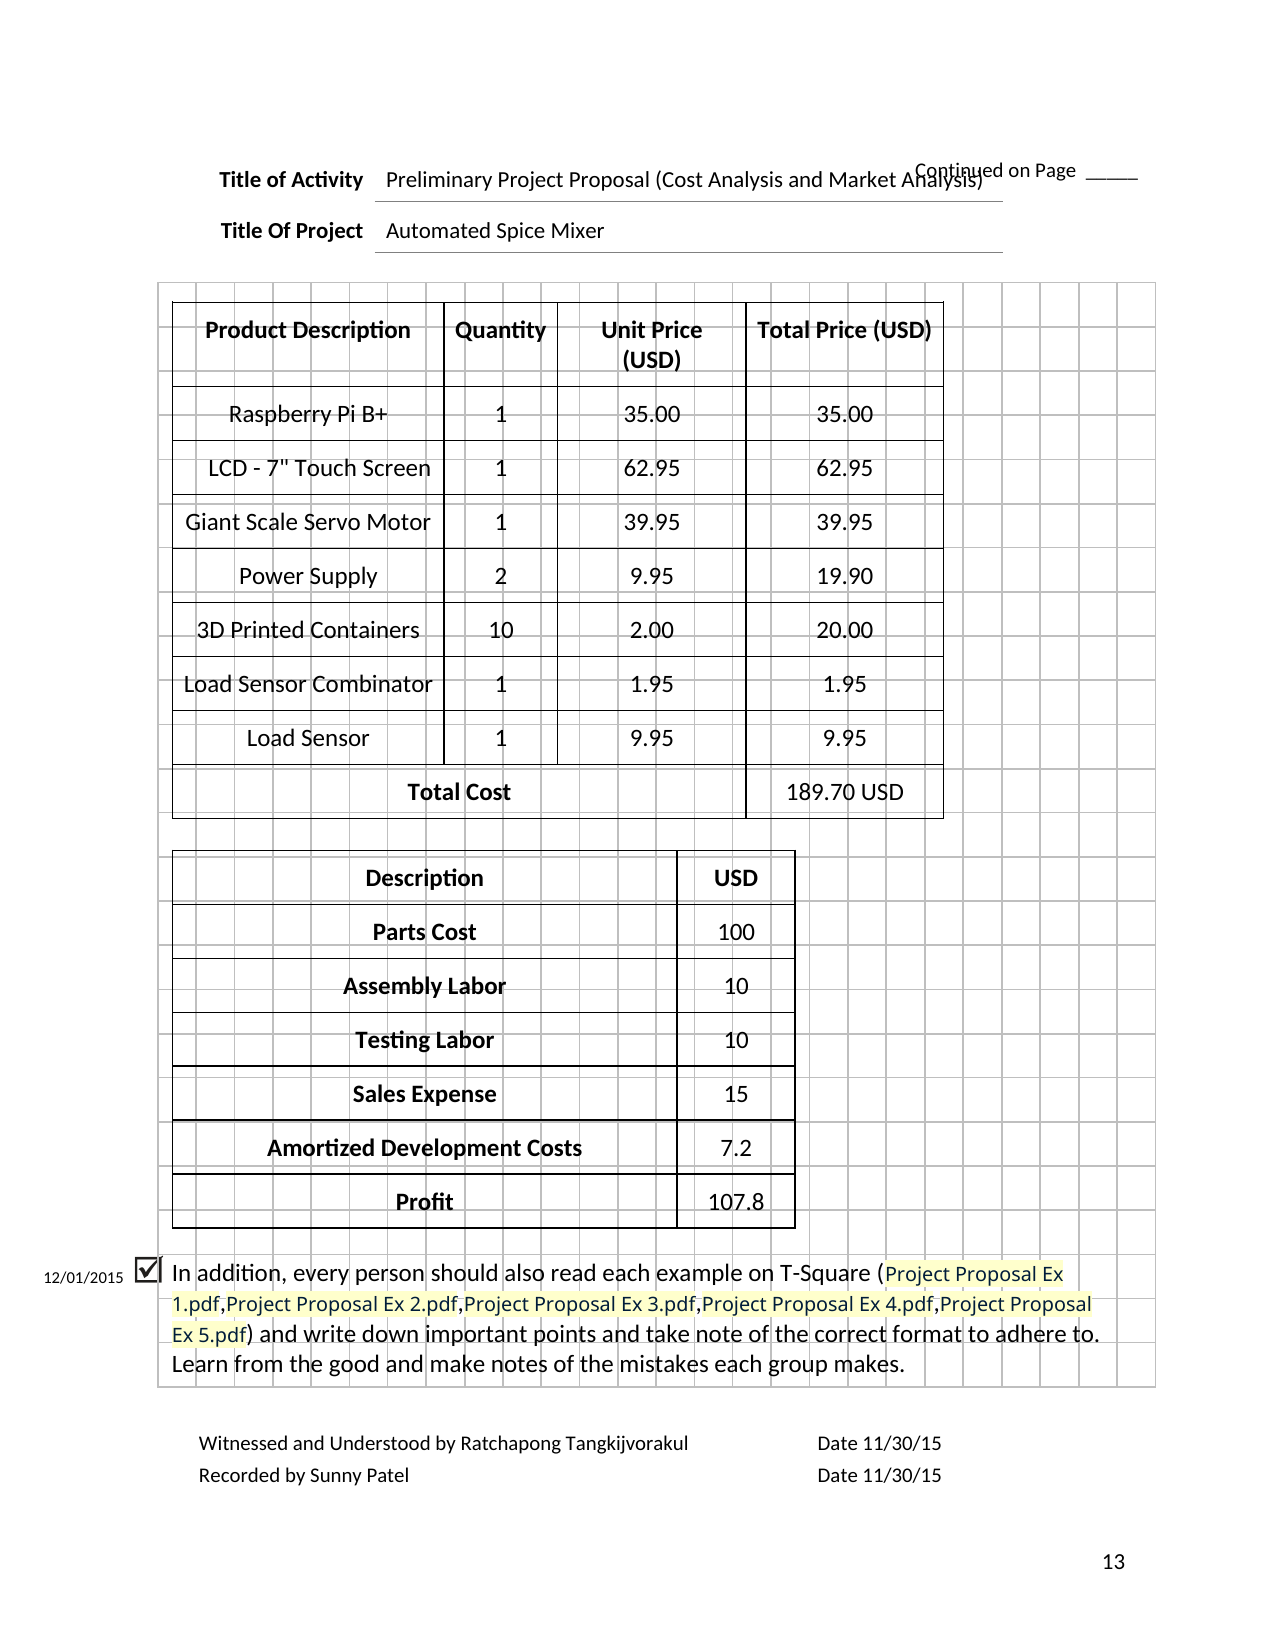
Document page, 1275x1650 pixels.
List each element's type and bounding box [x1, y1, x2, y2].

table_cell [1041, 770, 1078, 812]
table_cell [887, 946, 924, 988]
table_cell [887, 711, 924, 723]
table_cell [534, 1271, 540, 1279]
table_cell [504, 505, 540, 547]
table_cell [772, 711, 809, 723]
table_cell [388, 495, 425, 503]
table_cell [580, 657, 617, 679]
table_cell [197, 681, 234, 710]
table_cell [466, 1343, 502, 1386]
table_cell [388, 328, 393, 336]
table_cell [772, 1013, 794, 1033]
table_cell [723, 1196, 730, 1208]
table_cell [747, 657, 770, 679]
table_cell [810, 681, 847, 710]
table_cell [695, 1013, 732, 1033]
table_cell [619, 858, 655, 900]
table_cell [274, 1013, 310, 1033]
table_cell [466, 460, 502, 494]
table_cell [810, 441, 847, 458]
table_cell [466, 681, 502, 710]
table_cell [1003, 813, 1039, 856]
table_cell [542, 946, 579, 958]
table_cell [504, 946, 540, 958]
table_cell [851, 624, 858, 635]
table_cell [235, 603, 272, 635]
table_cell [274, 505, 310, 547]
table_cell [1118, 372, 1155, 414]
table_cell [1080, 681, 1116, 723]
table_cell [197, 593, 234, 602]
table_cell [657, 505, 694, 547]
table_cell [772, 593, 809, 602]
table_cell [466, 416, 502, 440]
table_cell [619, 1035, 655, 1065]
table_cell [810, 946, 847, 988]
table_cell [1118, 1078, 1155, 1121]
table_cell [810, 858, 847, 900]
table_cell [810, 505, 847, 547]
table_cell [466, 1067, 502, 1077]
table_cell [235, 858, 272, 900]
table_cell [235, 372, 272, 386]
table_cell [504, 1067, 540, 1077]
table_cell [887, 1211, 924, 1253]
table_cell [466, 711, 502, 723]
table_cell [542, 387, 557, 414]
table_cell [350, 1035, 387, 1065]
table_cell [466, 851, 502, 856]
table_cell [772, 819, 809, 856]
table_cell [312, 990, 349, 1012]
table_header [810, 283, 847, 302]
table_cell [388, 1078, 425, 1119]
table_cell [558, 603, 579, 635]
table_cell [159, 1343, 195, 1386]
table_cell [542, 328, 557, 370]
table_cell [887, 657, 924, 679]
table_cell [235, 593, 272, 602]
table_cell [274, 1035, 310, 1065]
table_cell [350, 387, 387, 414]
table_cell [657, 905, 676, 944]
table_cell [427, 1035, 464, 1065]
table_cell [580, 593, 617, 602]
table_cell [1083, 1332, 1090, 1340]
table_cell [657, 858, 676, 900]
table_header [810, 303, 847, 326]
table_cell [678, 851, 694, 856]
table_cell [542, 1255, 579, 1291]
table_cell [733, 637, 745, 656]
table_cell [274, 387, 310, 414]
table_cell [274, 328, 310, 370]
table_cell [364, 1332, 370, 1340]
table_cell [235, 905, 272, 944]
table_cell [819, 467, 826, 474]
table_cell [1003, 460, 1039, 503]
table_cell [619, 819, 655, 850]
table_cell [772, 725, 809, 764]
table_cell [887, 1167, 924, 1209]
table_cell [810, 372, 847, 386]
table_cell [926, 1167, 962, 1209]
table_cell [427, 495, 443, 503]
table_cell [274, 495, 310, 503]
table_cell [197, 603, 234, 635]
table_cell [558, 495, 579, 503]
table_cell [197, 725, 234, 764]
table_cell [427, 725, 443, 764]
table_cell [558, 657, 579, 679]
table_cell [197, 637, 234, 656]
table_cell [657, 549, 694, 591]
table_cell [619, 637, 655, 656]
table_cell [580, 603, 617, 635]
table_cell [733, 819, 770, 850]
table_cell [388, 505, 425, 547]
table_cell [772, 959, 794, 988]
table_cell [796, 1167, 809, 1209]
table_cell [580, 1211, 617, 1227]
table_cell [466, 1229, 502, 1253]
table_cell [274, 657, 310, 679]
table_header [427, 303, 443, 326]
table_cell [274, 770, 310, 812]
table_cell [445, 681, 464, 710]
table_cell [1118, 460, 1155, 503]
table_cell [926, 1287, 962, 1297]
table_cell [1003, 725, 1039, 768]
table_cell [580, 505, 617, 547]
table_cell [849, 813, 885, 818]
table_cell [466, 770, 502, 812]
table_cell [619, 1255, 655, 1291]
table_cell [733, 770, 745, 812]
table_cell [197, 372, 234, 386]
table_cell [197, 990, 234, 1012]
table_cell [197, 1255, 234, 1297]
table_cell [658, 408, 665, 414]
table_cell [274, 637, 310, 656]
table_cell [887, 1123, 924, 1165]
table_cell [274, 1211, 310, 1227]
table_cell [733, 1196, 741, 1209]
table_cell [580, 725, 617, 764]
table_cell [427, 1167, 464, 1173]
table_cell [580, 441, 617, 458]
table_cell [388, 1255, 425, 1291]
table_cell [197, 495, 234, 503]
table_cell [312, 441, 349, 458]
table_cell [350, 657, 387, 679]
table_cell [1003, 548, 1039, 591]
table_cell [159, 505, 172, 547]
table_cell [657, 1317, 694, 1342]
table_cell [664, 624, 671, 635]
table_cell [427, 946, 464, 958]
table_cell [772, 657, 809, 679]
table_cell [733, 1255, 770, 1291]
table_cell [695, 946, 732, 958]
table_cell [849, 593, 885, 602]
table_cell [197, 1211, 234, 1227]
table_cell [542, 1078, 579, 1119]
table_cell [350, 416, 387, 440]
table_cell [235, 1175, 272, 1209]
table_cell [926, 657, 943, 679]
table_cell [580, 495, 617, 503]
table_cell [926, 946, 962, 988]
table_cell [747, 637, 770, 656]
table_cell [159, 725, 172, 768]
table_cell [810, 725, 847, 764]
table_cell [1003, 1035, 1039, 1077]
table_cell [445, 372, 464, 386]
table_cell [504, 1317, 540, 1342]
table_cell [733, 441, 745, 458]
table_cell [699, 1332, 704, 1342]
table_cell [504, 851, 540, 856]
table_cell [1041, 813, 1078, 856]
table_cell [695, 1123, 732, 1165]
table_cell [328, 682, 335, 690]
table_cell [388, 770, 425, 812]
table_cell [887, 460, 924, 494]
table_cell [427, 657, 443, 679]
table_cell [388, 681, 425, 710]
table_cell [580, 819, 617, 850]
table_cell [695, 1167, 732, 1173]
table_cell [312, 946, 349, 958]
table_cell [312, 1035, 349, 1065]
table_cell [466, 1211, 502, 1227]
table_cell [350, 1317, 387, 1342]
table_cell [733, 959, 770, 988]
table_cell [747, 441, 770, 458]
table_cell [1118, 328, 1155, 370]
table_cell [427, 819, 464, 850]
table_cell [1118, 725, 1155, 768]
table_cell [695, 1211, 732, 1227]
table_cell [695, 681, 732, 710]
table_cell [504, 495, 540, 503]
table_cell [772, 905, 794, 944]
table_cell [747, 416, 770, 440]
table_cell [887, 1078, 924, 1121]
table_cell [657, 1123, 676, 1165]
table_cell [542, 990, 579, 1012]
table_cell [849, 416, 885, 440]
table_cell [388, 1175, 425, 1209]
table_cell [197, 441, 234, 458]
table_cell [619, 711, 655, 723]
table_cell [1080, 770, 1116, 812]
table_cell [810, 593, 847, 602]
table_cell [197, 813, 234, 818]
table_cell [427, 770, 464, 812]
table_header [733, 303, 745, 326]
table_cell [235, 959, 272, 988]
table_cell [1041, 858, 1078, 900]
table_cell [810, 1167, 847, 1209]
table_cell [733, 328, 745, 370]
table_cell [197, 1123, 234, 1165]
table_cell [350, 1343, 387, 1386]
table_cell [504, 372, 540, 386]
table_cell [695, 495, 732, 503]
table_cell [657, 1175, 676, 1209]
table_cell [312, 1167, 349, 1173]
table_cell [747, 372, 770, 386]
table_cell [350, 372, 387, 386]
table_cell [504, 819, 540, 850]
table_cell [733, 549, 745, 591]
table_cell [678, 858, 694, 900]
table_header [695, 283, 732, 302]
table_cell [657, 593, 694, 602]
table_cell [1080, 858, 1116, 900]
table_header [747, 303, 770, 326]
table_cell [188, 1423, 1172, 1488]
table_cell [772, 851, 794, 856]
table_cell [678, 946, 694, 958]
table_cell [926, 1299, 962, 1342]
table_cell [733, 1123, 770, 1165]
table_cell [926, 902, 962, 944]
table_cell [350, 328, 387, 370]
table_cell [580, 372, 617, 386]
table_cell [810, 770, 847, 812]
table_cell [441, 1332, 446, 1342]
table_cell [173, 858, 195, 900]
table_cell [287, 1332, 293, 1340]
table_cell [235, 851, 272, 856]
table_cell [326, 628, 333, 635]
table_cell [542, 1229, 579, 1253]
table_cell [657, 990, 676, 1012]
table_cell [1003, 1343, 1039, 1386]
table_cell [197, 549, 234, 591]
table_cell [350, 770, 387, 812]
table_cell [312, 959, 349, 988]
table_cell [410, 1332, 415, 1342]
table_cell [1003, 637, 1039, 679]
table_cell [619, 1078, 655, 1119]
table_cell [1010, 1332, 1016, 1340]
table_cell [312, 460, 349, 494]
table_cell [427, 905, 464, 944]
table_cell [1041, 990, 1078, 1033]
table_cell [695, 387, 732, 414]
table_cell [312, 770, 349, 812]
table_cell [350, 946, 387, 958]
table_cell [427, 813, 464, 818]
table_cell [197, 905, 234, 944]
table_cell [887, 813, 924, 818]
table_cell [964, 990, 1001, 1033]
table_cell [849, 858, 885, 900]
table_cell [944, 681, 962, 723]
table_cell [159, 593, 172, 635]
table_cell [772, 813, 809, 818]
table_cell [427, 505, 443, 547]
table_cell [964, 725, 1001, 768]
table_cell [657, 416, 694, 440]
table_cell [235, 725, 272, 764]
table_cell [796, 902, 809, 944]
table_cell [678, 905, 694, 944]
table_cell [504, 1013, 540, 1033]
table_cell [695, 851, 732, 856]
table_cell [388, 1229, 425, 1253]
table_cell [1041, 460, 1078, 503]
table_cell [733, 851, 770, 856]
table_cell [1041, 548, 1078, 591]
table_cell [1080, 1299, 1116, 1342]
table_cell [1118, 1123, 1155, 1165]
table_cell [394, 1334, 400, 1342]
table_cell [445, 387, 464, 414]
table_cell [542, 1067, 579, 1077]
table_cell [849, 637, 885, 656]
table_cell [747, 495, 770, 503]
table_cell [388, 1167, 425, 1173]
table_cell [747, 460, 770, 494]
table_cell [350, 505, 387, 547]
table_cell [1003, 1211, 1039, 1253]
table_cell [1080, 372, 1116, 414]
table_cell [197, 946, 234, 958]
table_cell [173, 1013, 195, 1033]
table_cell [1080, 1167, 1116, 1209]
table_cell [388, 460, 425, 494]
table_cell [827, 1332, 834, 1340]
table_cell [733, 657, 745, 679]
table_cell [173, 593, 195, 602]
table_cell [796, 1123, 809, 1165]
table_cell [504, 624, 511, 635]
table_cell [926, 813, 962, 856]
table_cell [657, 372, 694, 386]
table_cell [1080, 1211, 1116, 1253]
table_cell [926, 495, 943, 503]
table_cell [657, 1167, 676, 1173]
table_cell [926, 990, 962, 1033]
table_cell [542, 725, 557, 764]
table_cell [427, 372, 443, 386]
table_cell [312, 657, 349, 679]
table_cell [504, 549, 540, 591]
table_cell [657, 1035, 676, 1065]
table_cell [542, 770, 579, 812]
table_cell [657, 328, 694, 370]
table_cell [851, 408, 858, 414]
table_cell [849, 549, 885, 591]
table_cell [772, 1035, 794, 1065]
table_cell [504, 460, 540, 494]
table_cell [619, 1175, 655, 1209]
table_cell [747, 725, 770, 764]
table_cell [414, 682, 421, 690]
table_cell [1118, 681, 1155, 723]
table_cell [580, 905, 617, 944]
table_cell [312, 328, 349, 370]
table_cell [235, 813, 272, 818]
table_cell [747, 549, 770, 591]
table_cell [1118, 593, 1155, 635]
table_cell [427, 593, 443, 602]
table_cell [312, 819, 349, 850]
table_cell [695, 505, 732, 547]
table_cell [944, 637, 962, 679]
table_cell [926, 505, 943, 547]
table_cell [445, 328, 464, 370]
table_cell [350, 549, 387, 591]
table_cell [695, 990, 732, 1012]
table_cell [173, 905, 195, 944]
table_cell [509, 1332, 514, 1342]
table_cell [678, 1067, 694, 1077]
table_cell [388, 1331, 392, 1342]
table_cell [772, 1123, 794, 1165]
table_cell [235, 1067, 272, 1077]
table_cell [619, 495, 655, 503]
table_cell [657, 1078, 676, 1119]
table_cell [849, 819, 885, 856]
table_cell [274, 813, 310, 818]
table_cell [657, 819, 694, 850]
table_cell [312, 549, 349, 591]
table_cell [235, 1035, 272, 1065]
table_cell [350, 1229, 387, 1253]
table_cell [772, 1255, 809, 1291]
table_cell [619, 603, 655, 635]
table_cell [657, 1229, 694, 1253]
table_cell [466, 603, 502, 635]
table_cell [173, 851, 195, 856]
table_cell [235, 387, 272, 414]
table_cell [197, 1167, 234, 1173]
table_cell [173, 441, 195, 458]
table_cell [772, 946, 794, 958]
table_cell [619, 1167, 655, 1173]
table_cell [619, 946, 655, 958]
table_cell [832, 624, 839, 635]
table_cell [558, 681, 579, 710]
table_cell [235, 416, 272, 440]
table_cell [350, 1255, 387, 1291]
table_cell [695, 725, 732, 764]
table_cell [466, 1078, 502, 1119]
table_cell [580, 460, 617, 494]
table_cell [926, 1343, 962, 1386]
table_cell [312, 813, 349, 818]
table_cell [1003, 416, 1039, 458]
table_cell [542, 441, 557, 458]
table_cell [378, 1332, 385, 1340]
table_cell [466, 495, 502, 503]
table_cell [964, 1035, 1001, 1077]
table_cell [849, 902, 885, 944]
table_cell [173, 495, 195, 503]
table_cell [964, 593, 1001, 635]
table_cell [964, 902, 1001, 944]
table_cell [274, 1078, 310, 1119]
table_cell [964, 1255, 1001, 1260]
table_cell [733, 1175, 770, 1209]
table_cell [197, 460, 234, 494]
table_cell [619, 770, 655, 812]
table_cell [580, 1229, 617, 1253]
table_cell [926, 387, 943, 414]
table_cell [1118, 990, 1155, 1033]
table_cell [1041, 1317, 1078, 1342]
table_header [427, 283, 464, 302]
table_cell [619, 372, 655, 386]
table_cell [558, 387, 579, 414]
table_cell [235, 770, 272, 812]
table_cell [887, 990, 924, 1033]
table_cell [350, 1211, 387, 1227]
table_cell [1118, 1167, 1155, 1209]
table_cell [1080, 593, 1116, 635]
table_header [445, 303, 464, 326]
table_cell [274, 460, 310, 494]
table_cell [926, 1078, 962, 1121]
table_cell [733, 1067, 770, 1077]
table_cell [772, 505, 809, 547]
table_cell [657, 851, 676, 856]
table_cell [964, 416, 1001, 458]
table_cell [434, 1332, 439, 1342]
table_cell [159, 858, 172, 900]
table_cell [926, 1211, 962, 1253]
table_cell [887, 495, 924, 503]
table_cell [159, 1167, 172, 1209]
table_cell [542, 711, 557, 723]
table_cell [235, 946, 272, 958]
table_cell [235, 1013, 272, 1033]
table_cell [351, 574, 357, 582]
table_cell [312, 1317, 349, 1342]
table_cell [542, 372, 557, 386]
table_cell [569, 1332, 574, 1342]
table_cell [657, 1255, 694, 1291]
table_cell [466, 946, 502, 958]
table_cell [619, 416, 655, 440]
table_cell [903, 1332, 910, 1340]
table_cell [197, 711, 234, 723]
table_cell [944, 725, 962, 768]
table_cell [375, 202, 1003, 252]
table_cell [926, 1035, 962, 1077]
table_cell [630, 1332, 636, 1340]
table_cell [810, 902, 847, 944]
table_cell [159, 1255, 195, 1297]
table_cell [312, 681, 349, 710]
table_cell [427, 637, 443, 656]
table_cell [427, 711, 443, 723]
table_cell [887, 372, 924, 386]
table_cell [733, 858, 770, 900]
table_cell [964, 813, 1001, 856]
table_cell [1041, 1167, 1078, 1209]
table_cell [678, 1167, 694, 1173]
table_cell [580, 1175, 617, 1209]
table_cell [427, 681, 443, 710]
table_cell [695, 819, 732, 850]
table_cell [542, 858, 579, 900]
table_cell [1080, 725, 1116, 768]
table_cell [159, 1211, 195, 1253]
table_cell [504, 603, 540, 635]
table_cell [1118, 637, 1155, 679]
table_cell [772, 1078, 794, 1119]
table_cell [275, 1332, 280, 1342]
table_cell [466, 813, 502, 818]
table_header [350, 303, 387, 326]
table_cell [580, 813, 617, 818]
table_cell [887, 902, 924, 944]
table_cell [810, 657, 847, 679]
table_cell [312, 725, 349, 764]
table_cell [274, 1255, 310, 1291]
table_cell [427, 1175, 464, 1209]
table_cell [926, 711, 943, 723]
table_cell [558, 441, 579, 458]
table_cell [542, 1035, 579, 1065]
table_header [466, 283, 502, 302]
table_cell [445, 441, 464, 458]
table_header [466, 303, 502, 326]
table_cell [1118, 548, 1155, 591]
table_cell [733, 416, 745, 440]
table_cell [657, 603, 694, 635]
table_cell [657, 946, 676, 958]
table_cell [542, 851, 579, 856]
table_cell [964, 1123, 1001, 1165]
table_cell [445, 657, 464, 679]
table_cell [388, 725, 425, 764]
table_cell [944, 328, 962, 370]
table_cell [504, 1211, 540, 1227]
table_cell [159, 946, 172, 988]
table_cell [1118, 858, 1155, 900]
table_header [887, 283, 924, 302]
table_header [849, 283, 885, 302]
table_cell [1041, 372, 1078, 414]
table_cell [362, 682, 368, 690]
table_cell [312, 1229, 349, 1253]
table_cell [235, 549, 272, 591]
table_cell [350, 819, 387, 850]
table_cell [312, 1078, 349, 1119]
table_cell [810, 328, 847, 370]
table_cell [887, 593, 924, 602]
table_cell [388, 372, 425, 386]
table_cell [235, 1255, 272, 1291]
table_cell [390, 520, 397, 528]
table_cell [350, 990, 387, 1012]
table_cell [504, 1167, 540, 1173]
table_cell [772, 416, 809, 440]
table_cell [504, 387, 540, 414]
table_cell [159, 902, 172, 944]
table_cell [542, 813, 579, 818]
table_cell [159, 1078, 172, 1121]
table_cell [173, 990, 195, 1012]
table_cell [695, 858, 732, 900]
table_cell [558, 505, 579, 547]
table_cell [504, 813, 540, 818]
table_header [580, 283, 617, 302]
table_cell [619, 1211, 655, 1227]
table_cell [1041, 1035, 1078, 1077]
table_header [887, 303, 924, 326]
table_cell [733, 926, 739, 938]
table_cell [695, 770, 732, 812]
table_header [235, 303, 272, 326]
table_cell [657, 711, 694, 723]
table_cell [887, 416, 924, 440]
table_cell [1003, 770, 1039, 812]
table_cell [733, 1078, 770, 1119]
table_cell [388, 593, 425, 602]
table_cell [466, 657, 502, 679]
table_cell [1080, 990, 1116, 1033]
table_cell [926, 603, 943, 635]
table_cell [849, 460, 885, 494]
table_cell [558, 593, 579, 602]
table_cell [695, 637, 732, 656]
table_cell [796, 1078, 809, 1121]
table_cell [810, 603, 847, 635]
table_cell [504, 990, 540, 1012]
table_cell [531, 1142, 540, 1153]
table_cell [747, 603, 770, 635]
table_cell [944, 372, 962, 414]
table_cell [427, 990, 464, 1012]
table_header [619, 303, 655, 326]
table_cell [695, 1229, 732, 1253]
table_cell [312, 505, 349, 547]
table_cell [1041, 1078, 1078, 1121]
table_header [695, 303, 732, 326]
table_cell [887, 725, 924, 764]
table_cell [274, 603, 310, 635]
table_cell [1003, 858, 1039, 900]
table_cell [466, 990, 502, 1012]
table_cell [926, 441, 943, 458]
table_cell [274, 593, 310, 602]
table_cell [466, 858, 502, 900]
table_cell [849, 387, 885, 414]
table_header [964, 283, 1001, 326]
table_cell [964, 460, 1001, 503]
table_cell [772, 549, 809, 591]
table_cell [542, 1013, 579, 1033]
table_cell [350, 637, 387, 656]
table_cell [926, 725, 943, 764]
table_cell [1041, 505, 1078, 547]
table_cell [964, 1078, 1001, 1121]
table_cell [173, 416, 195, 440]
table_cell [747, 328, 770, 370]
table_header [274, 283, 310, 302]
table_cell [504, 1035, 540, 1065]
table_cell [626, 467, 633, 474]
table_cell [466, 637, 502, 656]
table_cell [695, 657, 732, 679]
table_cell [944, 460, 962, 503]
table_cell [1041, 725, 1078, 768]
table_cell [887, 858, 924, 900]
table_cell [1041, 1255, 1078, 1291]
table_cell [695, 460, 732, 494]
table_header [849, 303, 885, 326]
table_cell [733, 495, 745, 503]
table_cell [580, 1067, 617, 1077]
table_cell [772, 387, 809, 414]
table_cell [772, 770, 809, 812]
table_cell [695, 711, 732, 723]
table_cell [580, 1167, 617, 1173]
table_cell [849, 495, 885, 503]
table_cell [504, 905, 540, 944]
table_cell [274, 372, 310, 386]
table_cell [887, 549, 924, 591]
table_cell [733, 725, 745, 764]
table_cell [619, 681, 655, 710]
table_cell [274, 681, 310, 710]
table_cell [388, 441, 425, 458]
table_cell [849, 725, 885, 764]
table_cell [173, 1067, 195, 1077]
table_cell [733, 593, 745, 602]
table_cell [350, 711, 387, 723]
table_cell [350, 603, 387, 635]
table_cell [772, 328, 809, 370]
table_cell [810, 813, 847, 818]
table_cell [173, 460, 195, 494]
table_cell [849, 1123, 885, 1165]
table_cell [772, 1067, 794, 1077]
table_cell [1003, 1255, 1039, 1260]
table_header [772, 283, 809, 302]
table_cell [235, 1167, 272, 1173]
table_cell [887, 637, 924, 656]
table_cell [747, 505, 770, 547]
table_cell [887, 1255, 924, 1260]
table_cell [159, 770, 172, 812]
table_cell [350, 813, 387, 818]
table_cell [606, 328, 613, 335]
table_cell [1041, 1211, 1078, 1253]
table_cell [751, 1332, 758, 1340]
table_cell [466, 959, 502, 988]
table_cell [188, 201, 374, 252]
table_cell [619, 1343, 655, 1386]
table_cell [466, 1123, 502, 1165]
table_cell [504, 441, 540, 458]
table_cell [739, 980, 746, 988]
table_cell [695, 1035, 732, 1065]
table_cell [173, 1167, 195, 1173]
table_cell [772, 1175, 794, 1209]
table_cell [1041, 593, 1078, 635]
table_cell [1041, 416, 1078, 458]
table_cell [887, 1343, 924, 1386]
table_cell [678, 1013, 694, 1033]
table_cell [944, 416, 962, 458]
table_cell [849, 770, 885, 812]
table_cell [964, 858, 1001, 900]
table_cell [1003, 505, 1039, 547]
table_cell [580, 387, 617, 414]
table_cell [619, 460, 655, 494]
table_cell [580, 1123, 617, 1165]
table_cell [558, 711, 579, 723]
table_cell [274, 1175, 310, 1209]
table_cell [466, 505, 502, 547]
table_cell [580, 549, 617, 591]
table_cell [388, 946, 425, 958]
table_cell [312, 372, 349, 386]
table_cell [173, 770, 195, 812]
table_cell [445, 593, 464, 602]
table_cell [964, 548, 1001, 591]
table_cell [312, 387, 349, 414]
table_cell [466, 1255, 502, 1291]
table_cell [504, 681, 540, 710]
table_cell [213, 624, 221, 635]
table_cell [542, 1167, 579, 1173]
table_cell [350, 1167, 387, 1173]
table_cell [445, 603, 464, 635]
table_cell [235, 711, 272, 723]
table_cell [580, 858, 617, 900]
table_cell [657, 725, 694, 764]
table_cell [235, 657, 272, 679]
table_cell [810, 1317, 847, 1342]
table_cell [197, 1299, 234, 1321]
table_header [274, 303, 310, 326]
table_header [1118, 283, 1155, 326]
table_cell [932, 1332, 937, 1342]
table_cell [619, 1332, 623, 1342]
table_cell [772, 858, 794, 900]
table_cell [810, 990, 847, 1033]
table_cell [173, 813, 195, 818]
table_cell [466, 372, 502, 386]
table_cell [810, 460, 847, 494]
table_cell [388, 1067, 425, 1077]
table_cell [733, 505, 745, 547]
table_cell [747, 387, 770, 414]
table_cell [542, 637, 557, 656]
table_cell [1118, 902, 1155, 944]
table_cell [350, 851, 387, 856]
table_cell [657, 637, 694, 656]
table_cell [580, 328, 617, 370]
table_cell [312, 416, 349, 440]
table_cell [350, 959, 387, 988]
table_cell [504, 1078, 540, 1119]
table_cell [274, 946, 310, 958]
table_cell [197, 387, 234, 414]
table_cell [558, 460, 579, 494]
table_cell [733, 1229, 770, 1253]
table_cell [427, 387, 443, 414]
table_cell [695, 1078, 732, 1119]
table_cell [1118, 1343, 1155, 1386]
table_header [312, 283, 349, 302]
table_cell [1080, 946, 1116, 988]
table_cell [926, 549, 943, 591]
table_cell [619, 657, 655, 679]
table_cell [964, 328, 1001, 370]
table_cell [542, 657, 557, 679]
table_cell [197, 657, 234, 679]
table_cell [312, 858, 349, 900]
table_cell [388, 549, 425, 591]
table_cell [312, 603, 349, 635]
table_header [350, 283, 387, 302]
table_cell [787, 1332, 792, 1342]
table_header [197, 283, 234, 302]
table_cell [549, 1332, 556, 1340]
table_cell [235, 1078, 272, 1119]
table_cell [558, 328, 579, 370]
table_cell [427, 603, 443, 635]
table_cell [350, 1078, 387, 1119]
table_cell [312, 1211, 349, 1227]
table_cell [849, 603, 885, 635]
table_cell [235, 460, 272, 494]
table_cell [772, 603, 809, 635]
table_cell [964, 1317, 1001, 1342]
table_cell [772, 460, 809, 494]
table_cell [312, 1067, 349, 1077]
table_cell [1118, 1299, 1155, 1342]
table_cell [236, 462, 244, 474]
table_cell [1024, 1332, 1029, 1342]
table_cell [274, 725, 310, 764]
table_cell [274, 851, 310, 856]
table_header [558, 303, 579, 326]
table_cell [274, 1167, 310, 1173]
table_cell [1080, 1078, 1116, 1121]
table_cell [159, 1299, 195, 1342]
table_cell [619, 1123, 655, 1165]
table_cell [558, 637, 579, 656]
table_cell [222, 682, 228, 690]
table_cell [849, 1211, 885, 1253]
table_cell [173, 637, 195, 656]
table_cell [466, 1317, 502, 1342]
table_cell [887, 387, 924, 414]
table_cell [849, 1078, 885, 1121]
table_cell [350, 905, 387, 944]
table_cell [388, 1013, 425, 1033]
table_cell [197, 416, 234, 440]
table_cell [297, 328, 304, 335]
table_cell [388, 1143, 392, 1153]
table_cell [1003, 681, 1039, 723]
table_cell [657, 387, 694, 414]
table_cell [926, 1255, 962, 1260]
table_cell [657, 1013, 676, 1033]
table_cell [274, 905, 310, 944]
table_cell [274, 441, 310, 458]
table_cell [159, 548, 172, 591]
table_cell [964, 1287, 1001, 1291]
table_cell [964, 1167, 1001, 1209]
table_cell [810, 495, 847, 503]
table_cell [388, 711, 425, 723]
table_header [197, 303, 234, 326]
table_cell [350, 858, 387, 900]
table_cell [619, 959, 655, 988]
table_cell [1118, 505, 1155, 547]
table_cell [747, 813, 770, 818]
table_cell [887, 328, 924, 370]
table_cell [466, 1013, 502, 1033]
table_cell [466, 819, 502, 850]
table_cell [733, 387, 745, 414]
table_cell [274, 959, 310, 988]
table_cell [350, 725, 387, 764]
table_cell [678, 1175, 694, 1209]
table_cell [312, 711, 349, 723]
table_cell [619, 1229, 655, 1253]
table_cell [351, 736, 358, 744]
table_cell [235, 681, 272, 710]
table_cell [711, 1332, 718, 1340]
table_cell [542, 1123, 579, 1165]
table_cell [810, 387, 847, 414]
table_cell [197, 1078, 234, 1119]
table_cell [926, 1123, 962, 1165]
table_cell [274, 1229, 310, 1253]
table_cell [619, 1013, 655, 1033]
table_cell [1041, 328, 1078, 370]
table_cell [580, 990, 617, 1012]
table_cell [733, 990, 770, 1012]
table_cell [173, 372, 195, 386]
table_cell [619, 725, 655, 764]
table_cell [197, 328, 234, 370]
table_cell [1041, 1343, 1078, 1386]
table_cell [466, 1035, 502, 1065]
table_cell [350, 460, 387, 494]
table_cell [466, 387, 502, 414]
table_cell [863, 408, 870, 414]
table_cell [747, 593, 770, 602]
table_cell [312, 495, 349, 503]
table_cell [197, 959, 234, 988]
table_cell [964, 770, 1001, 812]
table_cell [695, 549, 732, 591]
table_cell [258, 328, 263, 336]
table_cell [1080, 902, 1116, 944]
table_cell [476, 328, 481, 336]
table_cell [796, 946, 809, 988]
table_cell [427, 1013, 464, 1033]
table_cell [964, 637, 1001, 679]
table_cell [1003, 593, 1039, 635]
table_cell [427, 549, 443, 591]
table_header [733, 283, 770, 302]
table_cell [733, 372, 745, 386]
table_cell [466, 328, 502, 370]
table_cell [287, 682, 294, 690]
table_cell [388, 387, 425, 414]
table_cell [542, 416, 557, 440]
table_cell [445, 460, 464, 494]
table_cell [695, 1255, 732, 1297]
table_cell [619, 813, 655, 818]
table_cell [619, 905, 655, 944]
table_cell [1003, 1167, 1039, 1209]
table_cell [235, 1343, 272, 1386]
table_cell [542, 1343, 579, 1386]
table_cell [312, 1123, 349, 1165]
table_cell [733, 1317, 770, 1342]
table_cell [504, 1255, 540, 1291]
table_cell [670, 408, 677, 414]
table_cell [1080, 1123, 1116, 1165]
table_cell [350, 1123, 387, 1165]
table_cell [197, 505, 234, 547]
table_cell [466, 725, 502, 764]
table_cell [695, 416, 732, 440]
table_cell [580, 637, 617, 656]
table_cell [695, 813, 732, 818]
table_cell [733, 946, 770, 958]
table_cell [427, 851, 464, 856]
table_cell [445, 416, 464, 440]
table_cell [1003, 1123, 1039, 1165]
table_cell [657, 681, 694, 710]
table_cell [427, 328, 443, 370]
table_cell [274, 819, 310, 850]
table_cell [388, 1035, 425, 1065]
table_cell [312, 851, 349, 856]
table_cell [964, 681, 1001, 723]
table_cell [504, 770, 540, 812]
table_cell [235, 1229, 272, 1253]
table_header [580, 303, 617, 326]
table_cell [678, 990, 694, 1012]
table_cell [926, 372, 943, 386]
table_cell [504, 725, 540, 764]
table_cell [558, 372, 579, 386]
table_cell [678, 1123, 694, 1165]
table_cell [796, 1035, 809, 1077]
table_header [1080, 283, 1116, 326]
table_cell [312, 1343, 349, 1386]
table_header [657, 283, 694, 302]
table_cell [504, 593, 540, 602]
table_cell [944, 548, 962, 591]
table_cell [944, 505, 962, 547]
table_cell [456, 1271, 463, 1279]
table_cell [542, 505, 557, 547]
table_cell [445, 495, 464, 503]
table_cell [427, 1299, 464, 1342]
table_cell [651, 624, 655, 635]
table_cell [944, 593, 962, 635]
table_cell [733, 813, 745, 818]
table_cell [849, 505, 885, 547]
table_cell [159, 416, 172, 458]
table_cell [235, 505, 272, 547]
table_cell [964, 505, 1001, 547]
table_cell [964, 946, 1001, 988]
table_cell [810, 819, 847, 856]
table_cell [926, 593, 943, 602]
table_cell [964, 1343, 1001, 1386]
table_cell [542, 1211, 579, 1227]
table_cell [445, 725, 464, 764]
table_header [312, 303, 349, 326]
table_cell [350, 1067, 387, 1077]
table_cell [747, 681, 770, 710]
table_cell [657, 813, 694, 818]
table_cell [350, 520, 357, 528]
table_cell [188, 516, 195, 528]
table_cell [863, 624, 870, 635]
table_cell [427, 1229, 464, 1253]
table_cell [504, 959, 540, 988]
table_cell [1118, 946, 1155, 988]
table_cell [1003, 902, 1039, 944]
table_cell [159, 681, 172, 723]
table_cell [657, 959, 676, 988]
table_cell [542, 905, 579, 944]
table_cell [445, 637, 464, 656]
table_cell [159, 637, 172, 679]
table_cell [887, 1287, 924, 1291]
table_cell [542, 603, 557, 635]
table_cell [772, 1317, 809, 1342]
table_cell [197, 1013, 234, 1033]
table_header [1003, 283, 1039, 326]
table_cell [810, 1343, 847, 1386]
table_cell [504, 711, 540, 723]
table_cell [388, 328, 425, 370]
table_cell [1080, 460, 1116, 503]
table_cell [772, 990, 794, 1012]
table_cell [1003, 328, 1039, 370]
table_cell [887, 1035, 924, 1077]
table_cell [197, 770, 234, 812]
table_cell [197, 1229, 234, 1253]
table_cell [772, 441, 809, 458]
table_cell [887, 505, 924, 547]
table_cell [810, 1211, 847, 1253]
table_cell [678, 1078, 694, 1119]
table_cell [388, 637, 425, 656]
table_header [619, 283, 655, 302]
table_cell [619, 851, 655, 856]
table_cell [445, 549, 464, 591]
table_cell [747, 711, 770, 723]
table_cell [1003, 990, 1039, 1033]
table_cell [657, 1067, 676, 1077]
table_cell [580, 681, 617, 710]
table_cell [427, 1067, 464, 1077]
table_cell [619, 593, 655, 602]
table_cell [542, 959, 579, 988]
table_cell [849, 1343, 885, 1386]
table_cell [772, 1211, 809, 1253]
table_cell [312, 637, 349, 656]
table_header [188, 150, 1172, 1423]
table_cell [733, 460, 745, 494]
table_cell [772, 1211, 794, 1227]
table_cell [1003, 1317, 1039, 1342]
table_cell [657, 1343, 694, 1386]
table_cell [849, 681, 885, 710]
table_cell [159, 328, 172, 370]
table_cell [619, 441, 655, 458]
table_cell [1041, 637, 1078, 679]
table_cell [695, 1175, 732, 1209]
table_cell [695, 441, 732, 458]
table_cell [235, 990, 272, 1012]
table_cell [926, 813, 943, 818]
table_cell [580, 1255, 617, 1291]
picture [134, 1255, 157, 1283]
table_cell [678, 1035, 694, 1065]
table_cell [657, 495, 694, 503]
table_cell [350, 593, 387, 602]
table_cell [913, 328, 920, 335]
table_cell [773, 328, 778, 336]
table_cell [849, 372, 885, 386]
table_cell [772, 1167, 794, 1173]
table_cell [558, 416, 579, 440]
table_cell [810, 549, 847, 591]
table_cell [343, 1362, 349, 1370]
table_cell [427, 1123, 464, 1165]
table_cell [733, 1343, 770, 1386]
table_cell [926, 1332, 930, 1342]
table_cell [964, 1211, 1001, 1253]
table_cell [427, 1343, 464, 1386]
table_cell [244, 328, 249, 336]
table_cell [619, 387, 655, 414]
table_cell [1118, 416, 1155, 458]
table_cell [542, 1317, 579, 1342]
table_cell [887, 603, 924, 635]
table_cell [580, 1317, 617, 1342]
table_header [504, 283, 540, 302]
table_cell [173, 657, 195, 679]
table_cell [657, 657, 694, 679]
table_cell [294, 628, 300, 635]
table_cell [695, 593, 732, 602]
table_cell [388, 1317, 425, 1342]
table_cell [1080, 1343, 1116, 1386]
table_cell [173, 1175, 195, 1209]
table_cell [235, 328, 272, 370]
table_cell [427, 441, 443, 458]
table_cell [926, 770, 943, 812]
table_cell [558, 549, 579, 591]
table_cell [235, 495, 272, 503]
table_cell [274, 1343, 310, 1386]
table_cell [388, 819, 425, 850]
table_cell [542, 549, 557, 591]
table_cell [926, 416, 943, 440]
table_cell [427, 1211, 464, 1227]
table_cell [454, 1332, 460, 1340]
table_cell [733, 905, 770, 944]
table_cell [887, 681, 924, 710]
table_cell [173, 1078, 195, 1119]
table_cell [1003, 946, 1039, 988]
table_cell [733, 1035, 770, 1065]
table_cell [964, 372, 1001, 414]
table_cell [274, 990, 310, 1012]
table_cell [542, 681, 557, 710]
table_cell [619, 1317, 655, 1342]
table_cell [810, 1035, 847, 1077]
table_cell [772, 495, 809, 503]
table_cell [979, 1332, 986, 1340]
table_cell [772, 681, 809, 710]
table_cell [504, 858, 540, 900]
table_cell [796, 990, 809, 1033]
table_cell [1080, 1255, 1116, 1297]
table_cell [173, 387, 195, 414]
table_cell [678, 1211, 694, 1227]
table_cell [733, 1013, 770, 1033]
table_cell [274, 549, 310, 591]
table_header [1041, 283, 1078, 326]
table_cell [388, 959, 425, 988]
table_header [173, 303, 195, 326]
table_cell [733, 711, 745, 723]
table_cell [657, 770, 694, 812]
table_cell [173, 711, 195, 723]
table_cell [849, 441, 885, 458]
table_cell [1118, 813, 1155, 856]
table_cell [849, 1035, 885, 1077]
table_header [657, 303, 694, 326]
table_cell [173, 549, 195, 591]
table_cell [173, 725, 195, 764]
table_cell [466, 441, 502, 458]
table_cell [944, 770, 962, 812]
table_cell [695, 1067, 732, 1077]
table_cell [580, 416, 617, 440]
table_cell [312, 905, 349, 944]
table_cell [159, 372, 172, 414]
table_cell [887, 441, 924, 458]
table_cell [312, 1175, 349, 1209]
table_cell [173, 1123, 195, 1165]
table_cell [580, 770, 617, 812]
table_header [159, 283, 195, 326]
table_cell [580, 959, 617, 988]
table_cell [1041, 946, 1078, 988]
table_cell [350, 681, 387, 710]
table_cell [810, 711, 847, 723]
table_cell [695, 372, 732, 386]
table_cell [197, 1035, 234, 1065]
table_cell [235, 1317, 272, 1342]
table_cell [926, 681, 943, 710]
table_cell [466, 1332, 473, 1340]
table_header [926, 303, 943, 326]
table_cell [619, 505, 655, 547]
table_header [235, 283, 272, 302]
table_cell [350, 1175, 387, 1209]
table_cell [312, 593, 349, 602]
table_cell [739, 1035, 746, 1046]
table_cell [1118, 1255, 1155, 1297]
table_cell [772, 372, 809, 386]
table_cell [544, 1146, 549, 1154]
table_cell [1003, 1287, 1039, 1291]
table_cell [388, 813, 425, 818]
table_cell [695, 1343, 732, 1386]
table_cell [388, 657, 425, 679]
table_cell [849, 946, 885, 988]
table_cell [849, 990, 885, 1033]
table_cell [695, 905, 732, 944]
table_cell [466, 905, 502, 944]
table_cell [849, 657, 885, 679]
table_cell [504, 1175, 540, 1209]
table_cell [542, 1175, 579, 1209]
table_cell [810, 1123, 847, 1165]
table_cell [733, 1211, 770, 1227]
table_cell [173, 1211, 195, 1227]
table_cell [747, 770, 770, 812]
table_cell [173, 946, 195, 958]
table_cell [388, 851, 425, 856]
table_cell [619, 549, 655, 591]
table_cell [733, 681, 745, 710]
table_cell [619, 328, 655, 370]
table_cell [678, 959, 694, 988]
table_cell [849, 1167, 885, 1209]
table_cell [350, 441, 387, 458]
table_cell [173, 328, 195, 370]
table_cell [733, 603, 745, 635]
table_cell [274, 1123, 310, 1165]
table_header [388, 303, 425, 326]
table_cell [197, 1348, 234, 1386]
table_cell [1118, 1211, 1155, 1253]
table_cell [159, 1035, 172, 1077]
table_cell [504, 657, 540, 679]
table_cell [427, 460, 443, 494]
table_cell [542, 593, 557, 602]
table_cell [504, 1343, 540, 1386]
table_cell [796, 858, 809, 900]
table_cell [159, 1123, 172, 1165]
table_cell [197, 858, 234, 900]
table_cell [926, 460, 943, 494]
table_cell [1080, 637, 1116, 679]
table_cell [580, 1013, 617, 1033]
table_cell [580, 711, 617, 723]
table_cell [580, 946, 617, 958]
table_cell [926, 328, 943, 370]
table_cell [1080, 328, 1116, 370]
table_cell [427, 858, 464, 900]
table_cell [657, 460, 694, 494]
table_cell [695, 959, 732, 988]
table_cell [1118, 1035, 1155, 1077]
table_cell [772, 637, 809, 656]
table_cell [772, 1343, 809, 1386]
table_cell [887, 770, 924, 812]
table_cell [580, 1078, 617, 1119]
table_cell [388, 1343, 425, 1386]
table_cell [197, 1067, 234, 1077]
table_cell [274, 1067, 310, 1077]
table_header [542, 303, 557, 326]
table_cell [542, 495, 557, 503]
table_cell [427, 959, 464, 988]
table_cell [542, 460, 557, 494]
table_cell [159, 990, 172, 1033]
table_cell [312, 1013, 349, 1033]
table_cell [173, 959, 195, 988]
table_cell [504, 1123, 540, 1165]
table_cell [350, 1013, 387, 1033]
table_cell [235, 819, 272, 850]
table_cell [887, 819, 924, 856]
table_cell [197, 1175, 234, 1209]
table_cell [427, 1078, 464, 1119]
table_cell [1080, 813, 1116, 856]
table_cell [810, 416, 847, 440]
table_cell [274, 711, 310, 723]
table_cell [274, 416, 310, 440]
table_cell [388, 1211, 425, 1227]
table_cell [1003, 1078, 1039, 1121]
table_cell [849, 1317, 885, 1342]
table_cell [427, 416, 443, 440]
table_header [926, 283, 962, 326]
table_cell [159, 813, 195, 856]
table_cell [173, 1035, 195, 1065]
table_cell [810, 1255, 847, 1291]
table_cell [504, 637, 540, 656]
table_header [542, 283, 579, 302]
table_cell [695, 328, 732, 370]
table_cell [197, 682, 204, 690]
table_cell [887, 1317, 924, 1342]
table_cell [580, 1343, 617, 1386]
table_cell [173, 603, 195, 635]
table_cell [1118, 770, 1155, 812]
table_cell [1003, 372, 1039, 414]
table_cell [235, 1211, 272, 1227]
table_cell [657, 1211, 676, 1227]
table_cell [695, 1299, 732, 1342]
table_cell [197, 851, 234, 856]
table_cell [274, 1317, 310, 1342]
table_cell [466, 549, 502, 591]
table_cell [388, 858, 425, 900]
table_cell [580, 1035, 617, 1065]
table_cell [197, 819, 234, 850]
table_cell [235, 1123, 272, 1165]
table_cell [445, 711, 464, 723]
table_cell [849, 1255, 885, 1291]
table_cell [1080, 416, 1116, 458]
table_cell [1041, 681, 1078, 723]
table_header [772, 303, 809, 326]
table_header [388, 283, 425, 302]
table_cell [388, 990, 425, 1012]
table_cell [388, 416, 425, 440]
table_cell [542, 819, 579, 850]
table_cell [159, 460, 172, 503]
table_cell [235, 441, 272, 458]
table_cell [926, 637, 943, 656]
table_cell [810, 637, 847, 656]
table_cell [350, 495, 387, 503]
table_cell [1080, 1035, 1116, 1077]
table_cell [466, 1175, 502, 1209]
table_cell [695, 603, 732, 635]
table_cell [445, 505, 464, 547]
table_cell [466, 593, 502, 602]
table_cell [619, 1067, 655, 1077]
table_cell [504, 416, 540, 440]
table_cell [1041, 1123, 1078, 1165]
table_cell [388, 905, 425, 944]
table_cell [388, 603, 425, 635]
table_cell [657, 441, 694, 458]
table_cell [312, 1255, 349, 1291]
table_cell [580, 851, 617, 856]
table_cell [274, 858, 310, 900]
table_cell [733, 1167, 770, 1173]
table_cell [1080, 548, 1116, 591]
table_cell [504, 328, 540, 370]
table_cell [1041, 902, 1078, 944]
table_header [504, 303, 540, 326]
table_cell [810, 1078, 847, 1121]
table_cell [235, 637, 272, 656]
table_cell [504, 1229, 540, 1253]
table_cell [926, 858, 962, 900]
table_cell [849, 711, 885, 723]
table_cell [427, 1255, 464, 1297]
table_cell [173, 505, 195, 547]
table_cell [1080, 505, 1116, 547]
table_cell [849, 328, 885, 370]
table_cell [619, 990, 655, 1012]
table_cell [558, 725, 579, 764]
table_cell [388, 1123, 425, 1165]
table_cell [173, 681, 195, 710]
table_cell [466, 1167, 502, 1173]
